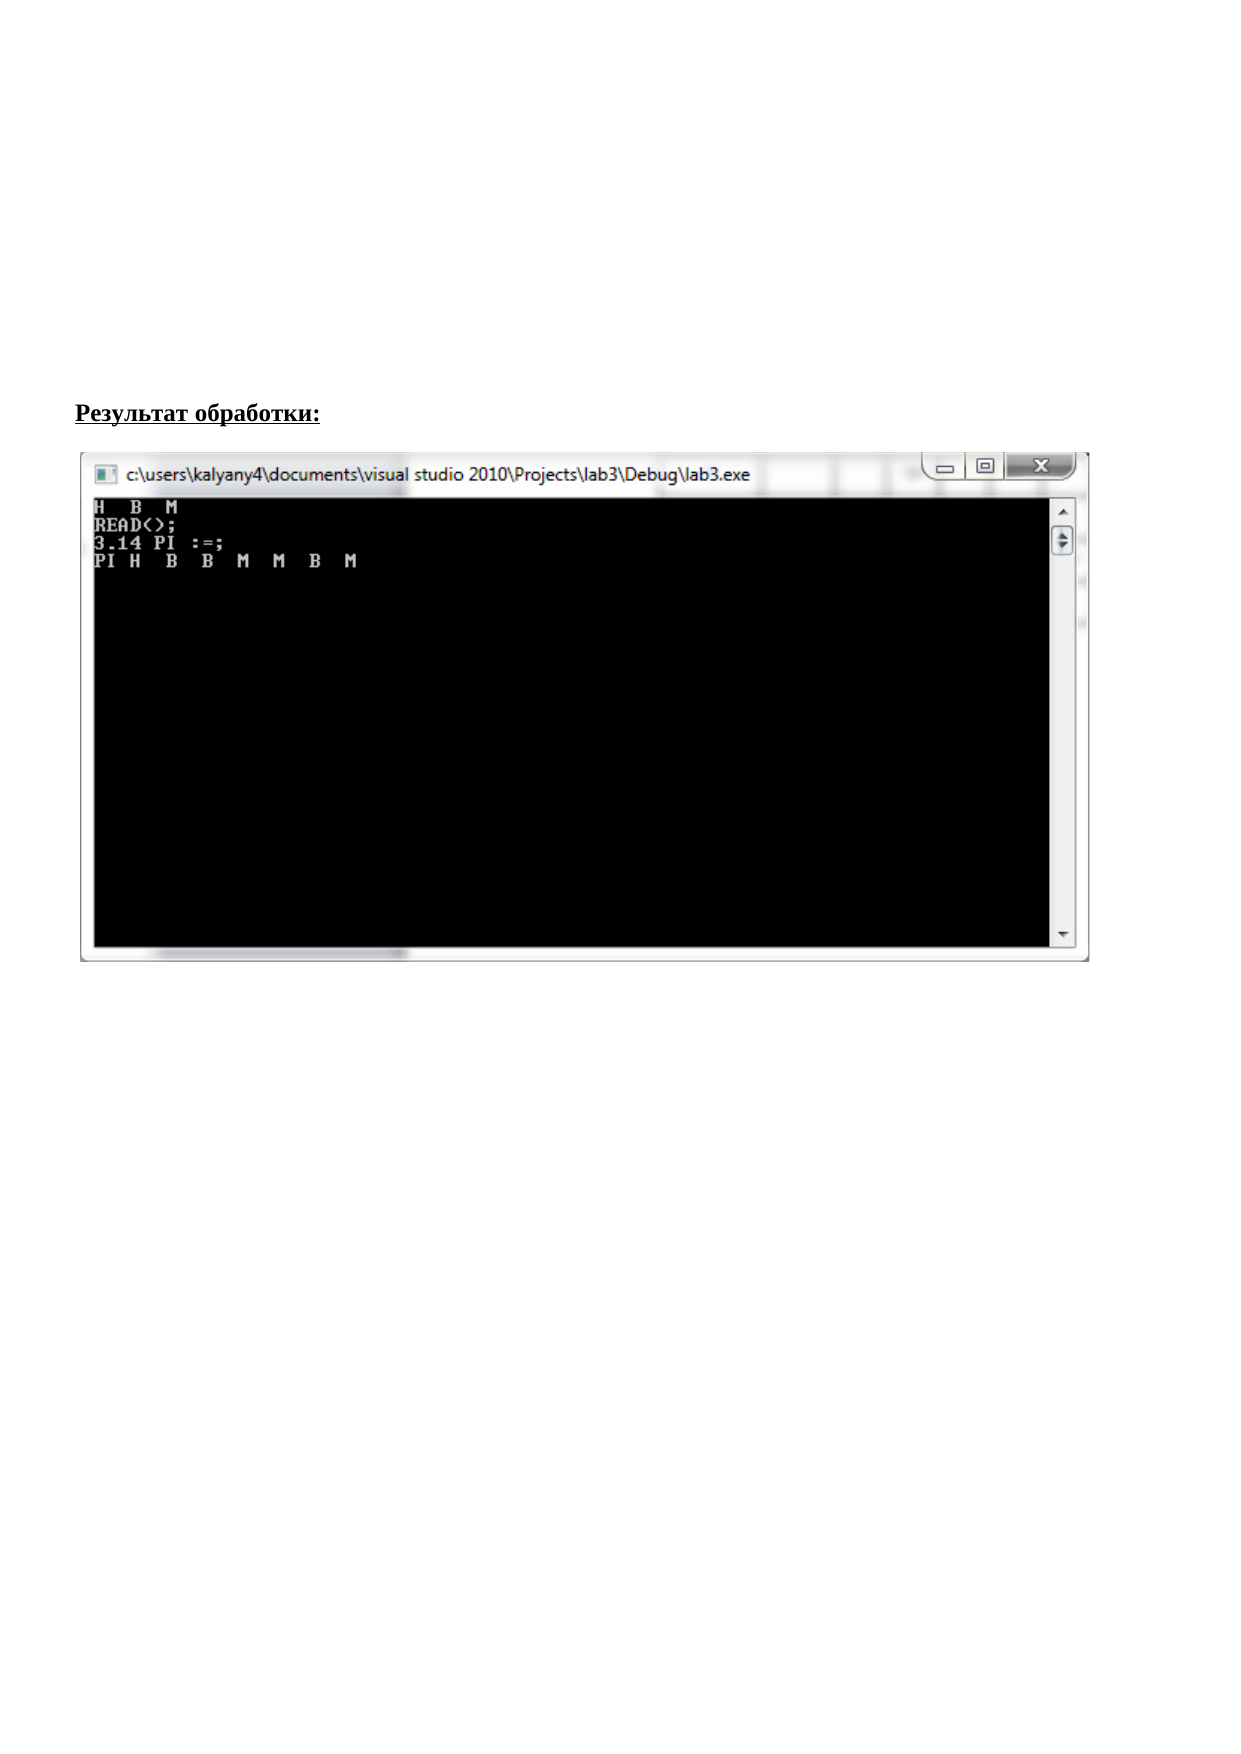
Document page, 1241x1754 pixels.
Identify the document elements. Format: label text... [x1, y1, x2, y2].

picture [80, 452, 1090, 962]
text Результат обработки: [75, 398, 1165, 427]
